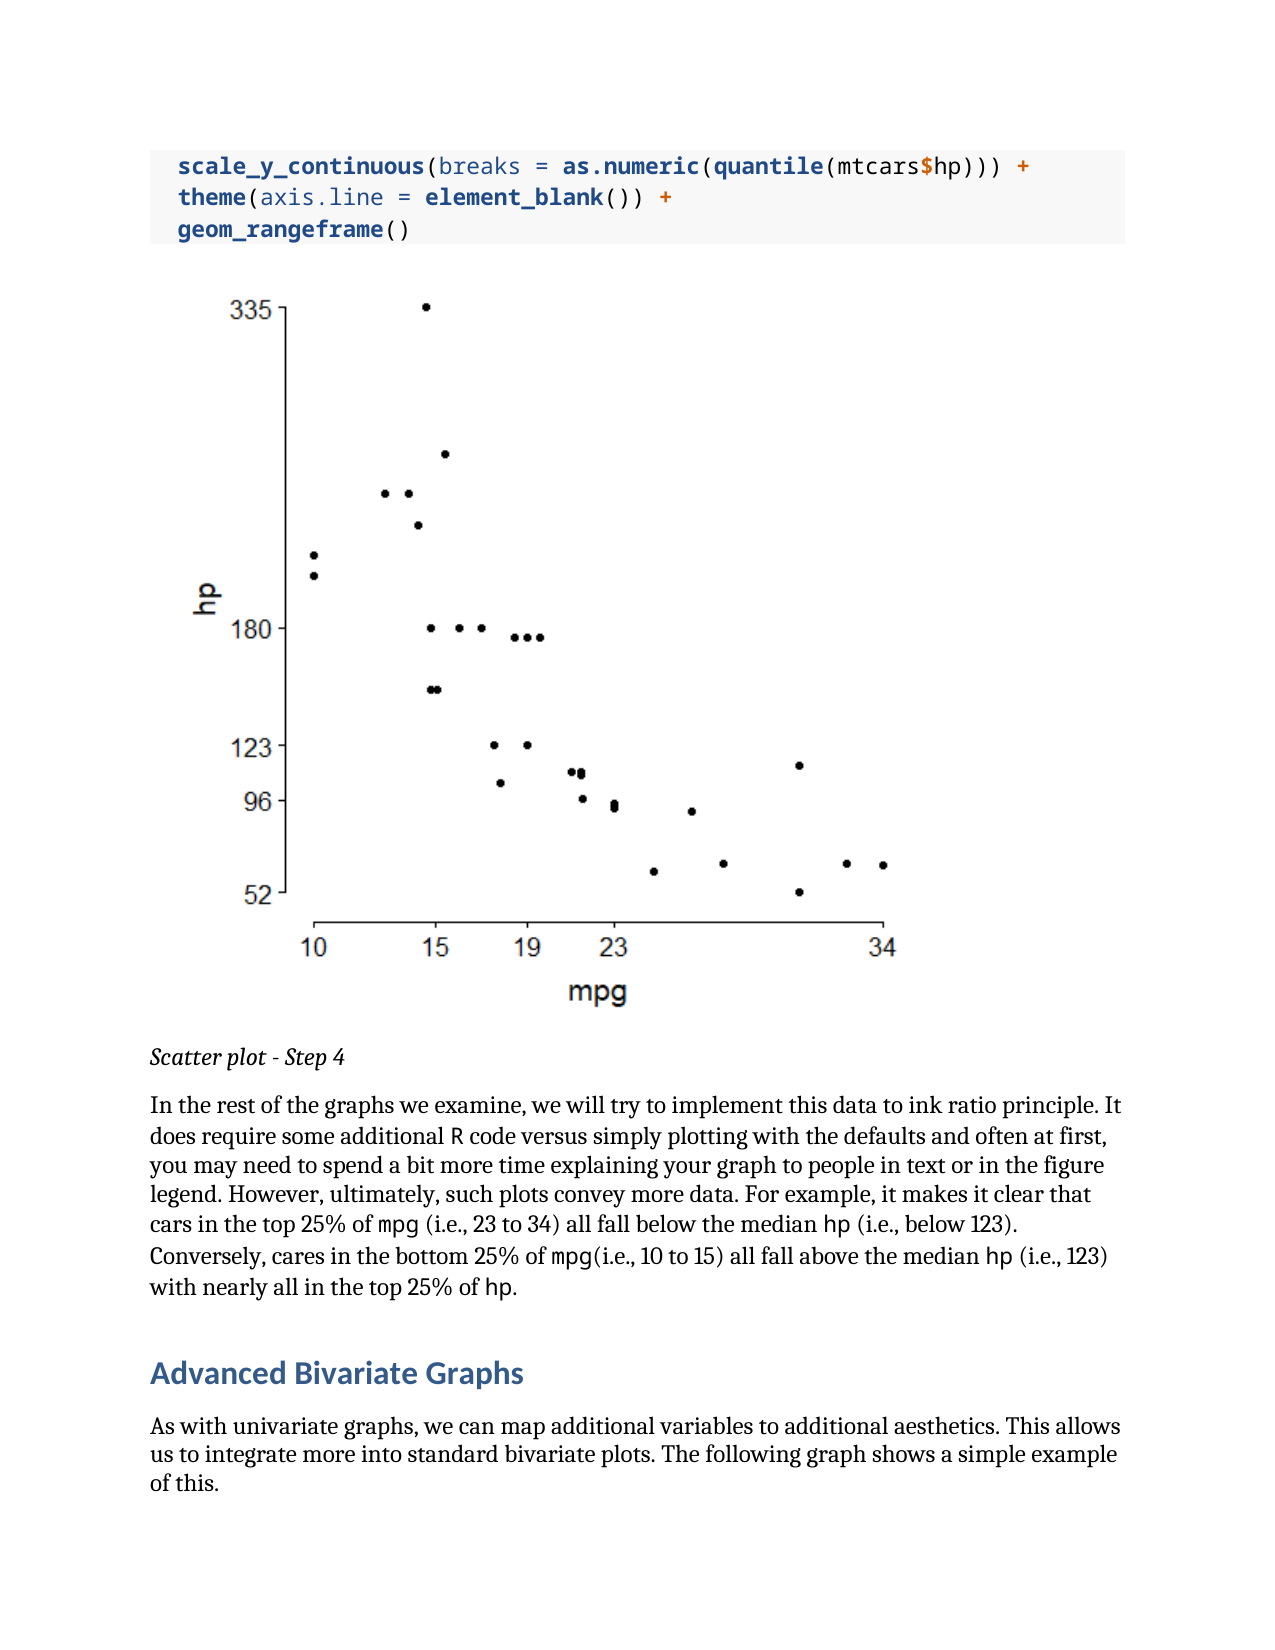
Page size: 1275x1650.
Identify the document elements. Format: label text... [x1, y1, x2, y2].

text Scatter plot - Step 4 [150, 1043, 1125, 1072]
text In the rest of the graphs we examine, we will try to implement this data to ink ratio principle. It does require some additional R code versus simply plotting with the defaults and often at first, you may need to spend a bit more time explaining your graph to people in text or in the figure legend. However, ultimately, such plots convey more data. For example, it makes it clear that cars in the top 25% of mpg (i.e., 23 to 34) all fall below the median hp (i.e., below 123). Conversely, cares in the bottom 25% of mpg(i.e., 10 to 15) all fall above the median hp (i.e., 123) with nearly all in the top 25% of hp. [150, 1091, 1125, 1302]
text As with univariate graphs, we can map additional variables to additional aesthetics. This allows us to integrate more into standard bivariate plots. The following graph shows a simple example of this. [150, 1412, 1125, 1498]
picture [168, 264, 927, 1023]
subtitle Advanced Bivariate Graphs [150, 1352, 1125, 1393]
